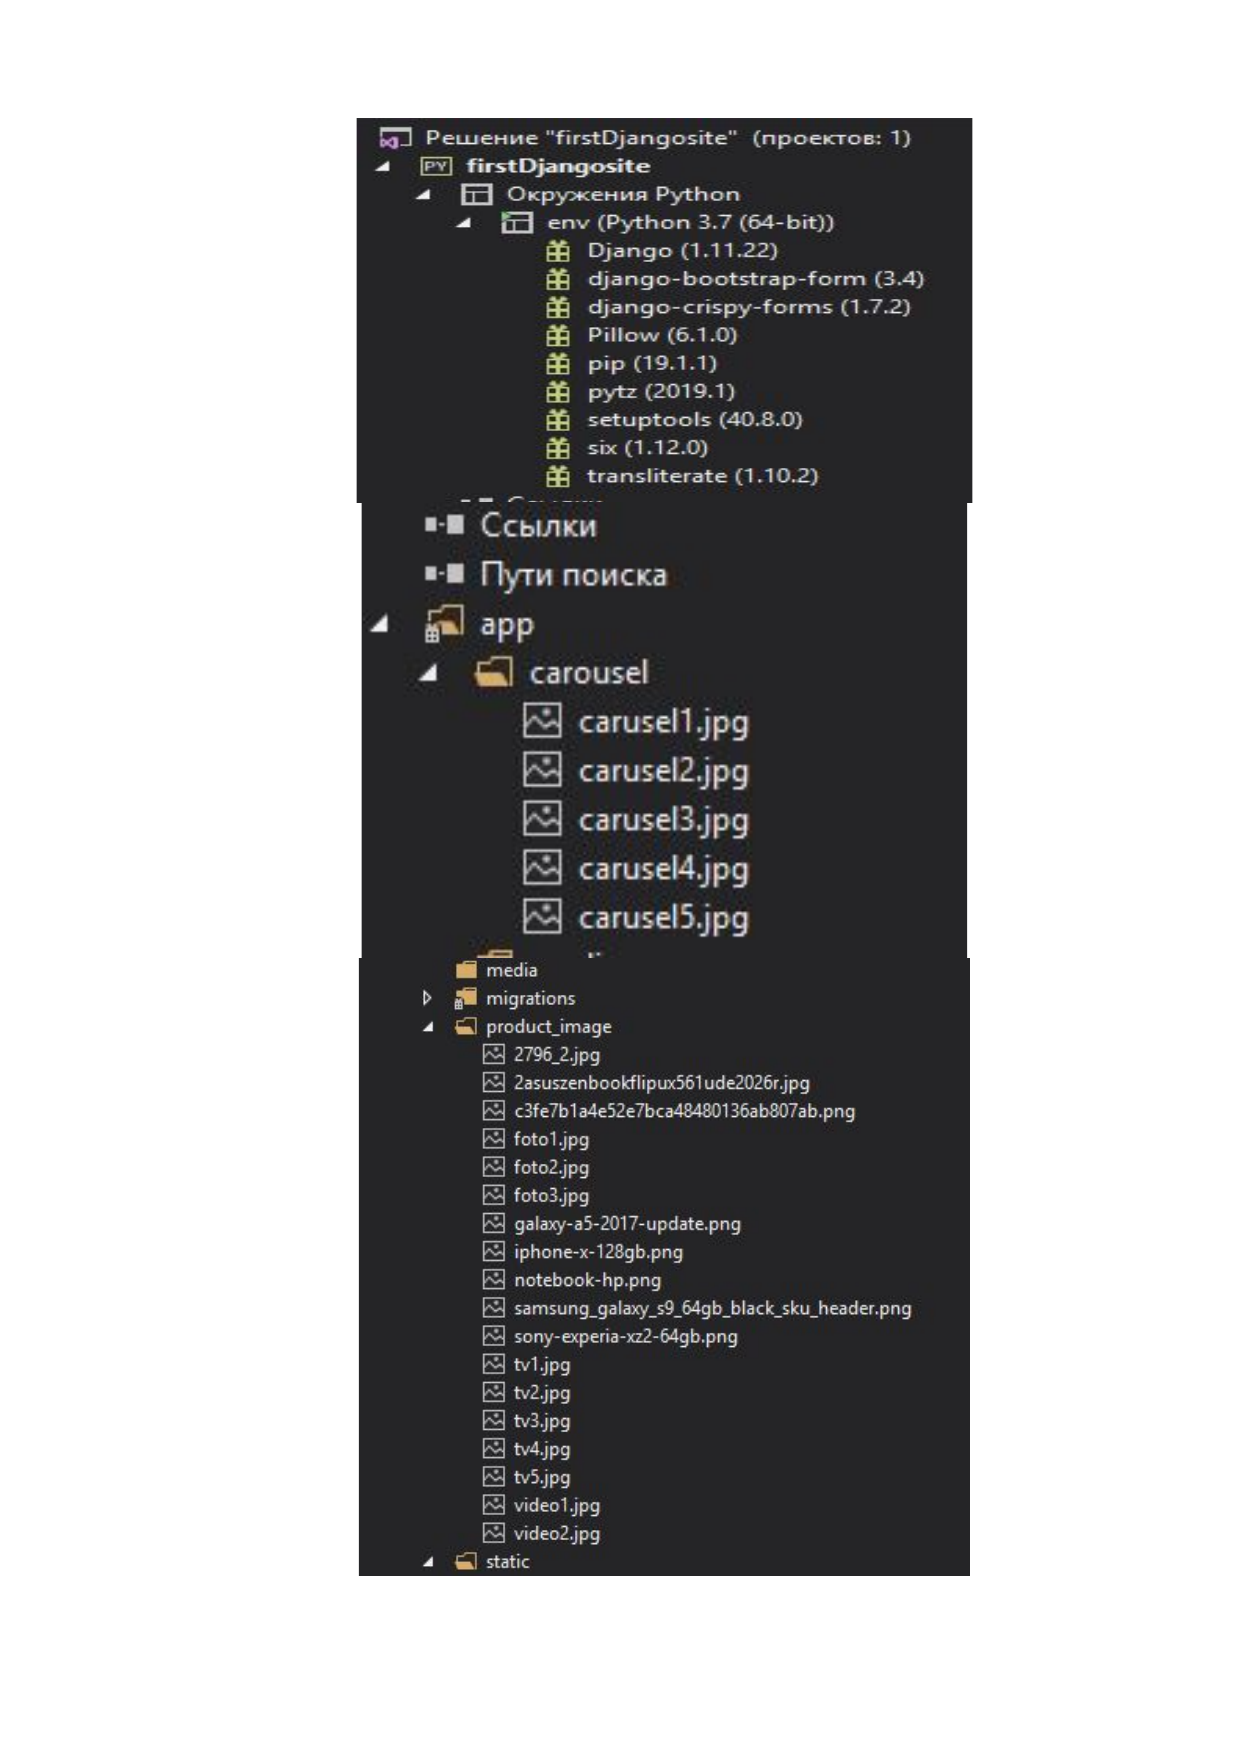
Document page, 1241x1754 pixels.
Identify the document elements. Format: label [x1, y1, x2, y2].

picture [356, 118, 973, 1576]
